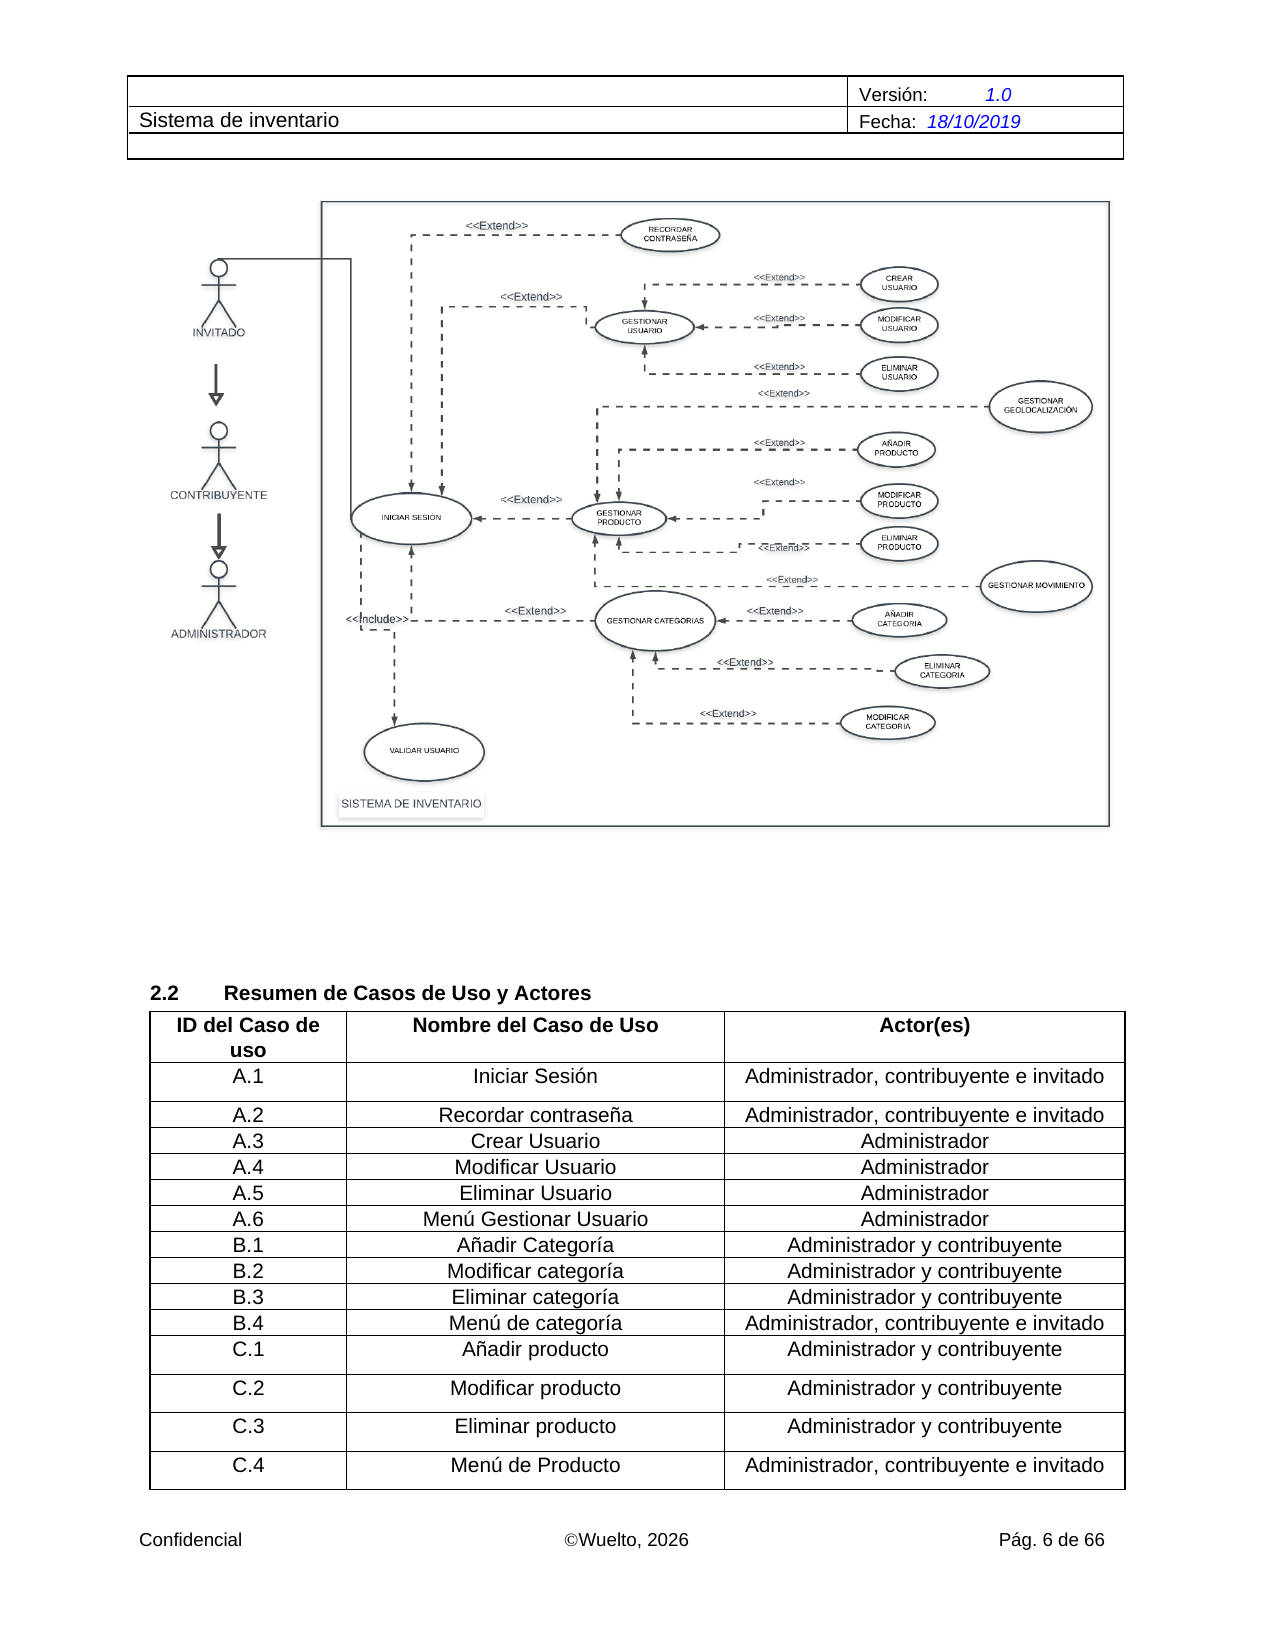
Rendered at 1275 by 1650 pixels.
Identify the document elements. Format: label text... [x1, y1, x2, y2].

table_cell Iniciar Sesión [347, 1063, 724, 1101]
table_header ID del Caso de uso [151, 1012, 346, 1062]
table_cell Eliminar producto [347, 1413, 724, 1451]
table_cell Eliminar Usuario [347, 1180, 724, 1205]
table_cell B.3 [151, 1284, 346, 1309]
table_cell Administrador y contribuyente [725, 1284, 1124, 1309]
table_header Nombre del Caso de Uso [347, 1012, 724, 1062]
picture [150, 184, 1125, 843]
table_cell A.4 [151, 1154, 346, 1179]
table_cell A.2 [151, 1102, 346, 1127]
table_cell Modificar Usuario [347, 1154, 724, 1179]
table_cell Modificar producto [347, 1375, 724, 1412]
table_cell Administrador [725, 1154, 1124, 1179]
table_cell Añadir Categoría [347, 1232, 724, 1257]
table_header Actor(es) [725, 1012, 1124, 1062]
table_cell Administrador, contribuyente e invitado [725, 1452, 1124, 1489]
table_cell Administrador y contribuyente [725, 1232, 1124, 1257]
table_cell Administrador [725, 1180, 1124, 1205]
table_cell Administrador y contribuyente [725, 1413, 1124, 1451]
table_cell A.1 [151, 1063, 346, 1101]
table_cell C.3 [151, 1413, 346, 1451]
table_cell A.3 [151, 1128, 346, 1153]
table_cell Administrador [725, 1206, 1124, 1231]
table_cell Administrador, contribuyente e invitado [725, 1102, 1124, 1127]
table_cell Administrador, contribuyente e invitado [725, 1310, 1124, 1335]
table_cell Añadir producto [347, 1336, 724, 1373]
table_cell A.6 [151, 1206, 346, 1231]
table_cell Modificar categoría [347, 1258, 724, 1283]
table_cell Menú de categoría [347, 1310, 724, 1335]
subtitle Resumen de Casos de Uso y Actores [150, 980, 1125, 1005]
table_cell Eliminar categoría [347, 1284, 724, 1309]
table_cell Menú de Producto [347, 1452, 724, 1489]
table_cell Recordar contraseña [347, 1102, 724, 1127]
table_cell B.2 [151, 1258, 346, 1283]
table_cell Administrador, contribuyente e invitado [725, 1063, 1124, 1101]
table_cell Menú Gestionar Usuario [347, 1206, 724, 1231]
table_cell C.4 [151, 1452, 346, 1489]
table_cell C.1 [151, 1336, 346, 1373]
table_cell Administrador y contribuyente [725, 1375, 1124, 1412]
table_cell Administrador [725, 1128, 1124, 1153]
table_cell B.1 [151, 1232, 346, 1257]
table_cell A.5 [151, 1180, 346, 1205]
table_cell Administrador y contribuyente [725, 1336, 1124, 1373]
table_cell Crear Usuario [347, 1128, 724, 1153]
table_cell C.2 [151, 1375, 346, 1412]
table_cell B.4 [151, 1310, 346, 1335]
table_cell Administrador y contribuyente [725, 1258, 1124, 1283]
